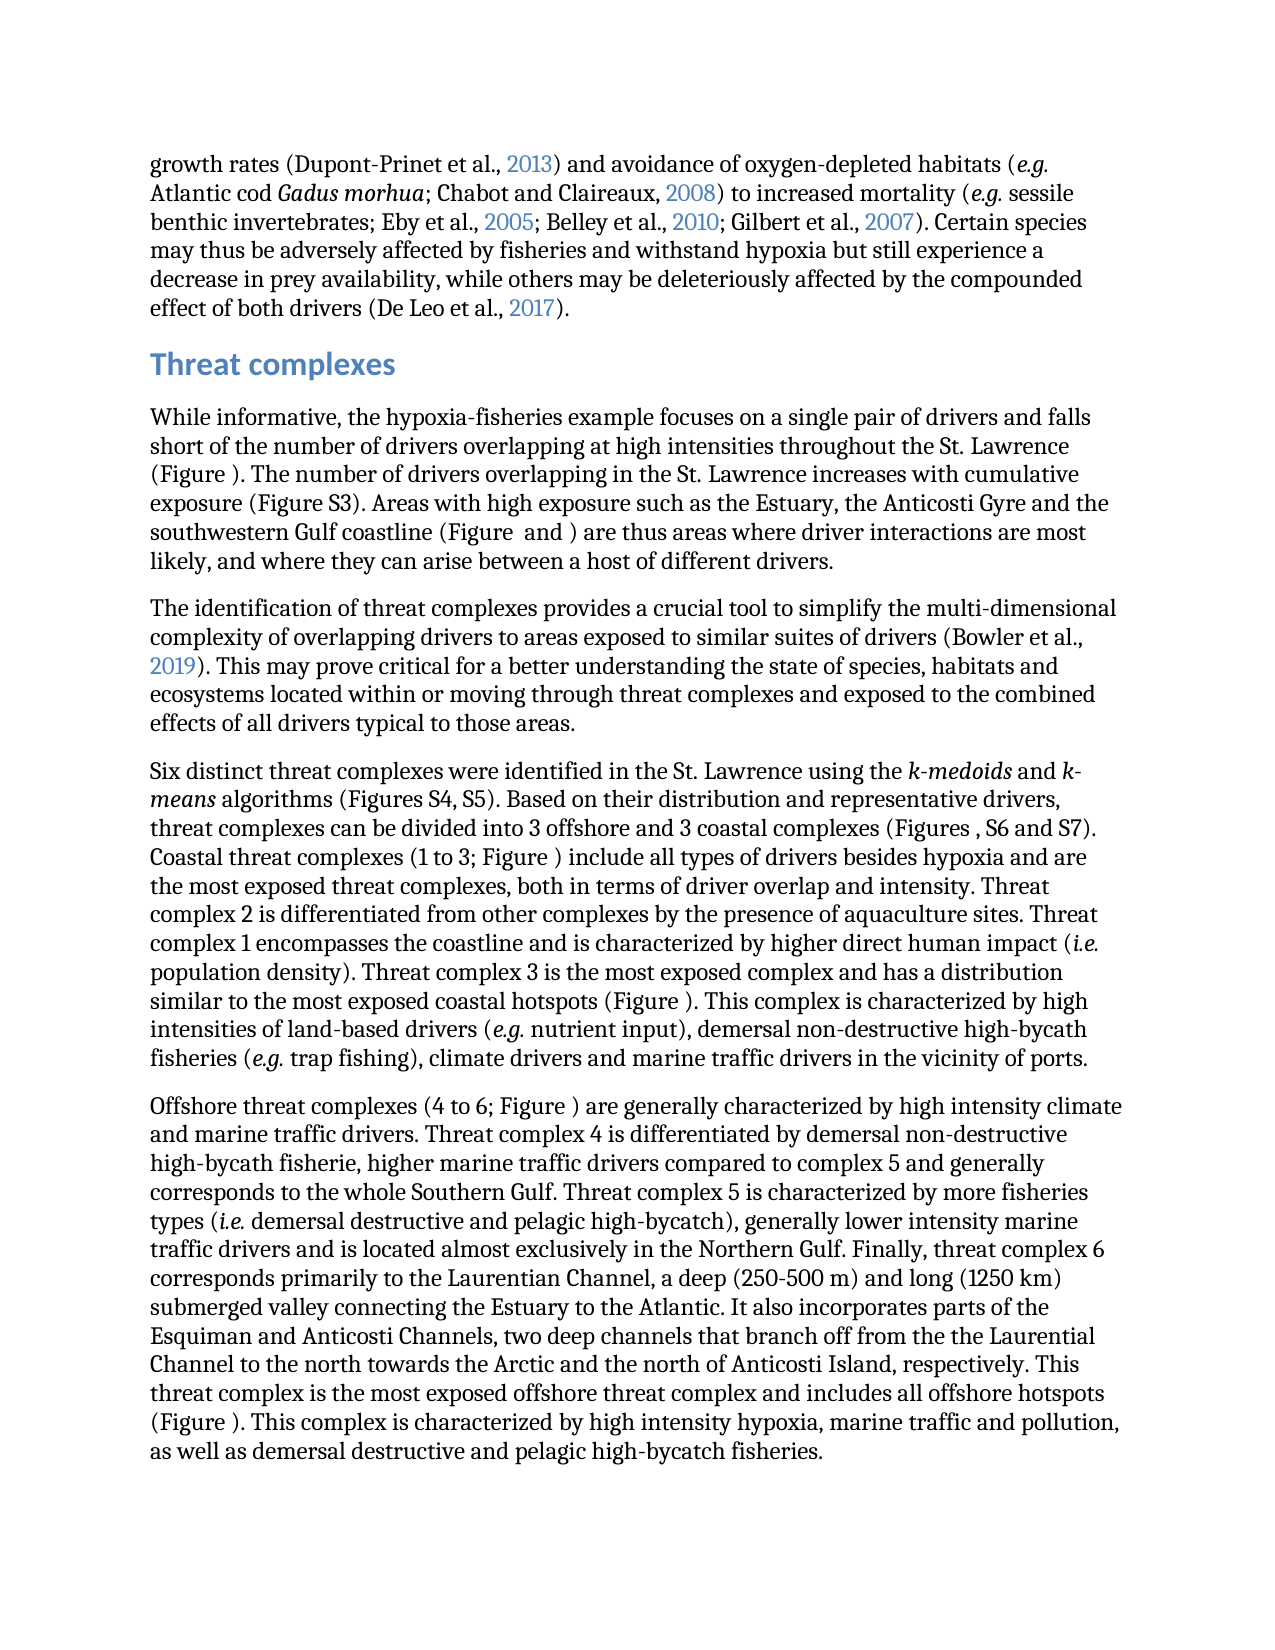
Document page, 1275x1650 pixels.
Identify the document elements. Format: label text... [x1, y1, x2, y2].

subtitle Threat complexes [150, 343, 1125, 384]
text Offshore threat complexes (4 to 6; Figure ) are generally characterized by high intensity climate and marine traffic drivers. Threat complex 4 is differentiated by demersal non-destructive high-bycath fisherie, higher marine traffic drivers compared to complex 5 and generally corresponds to the whole Southern Gulf. Threat complex 5 is characterized by more fisheries types (i.e. demersal destructive and pelagic high-bycatch), generally lower intensity marine traffic drivers and is located almost exclusively in the Northern Gulf. Finally, threat complex 6 corresponds primarily to the Laurentian Channel, a deep (250-500 m) and long (1250 km) submerged valley connecting the Estuary to the Atlantic. It also incorporates parts of the Esquiman and Anticosti Channels, two deep channels that branch off from the the Laurential Channel to the north towards the Arctic and the north of Anticosti Island, respectively. This threat complex is the most exposed offshore threat complex and includes all offshore hotspots (Figure ). This complex is characterized by high intensity hypoxia, marine traffic and pollution, as well as demersal destructive and pelagic high-bycatch fisheries. [150, 1092, 1125, 1465]
text The identification of threat complexes provides a crucial tool to simplify the multi-dimensional complexity of overlapping drivers to areas exposed to similar suites of drivers (Bowler et al., 2019). This may prove critical for a better understanding the state of species, habitats and ecosystems located within or moving through threat complexes and exposed to the combined effects of all drivers typical to those areas. [150, 594, 1125, 738]
text While informative, the hypoxia-fisheries example focuses on a single pair of drivers and falls short of the number of drivers overlapping at high intensities throughout the St. Lawrence (Figure ). The number of drivers overlapping in the St. Lawrence increases with cumulative exposure (Figure S3). Areas with high exposure such as the Estuary, the Anticosti Gyre and the southwestern Gulf coastline (Figure and ) are thus areas where driver interactions are most likely, and where they can arise between a host of different drivers. [150, 403, 1125, 575]
text Six distinct threat complexes were identified in the St. Lawrence using the k-medoids and k-means algorithms (Figures S4, S5). Based on their distribution and representative drivers, threat complexes can be divided into 3 offshore and 3 coastal complexes (Figures , S6 and S7). Coastal threat complexes (1 to 3; Figure ) include all types of drivers besides hypoxia and are the most exposed threat complexes, both in terms of driver overlap and intensity. Threat complex 2 is differentiated from other complexes by the presence of aquaculture sites. Threat complex 1 encompasses the coastline and is characterized by higher direct human impact (i.e. population density). Threat complex 3 is the most exposed complex and has a distribution similar to the most exposed coastal hotspots (Figure ). This complex is characterized by high intensities of land-based drivers (e.g. nutrient input), demersal non-destructive high-bycath fisheries (e.g. trap fishing), climate drivers and marine traffic drivers in the vicinity of ports. [150, 757, 1125, 1073]
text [150, 150, 1125, 322]
